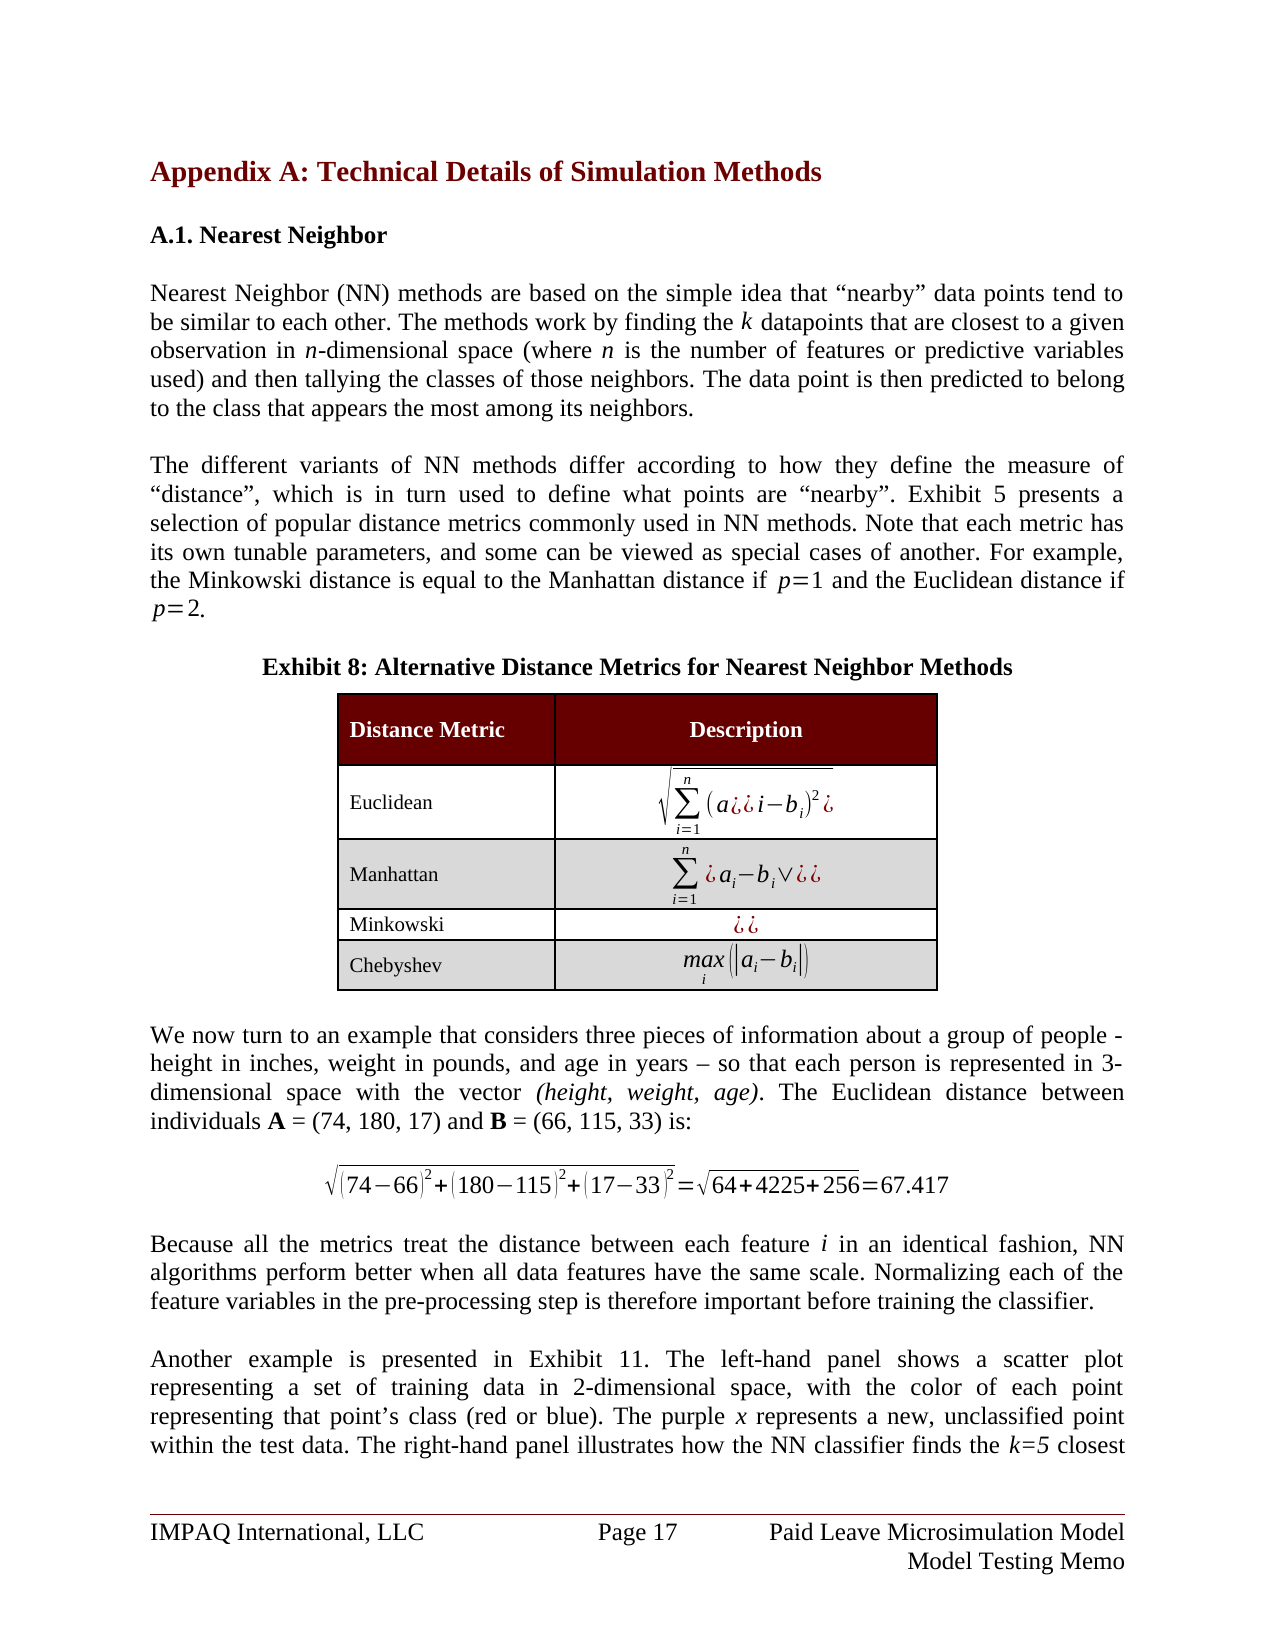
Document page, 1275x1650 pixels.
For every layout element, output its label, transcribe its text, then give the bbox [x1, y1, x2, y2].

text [150, 1344, 1125, 1459]
table_cell Minkowski [339, 910, 554, 939]
text Because all the metrics treat the distance between each feature in an identical fashion, NN algorithms perform better when all data features have the same scale. Normalizing each of the feature variables in the pre-processing step is therefore important before training the classifier. [150, 1229, 1125, 1315]
table_cell Euclidean [339, 766, 554, 838]
table_header Description [556, 695, 936, 764]
table_cell Manhattan [339, 840, 554, 908]
table_cell [556, 941, 936, 989]
subtitle Appendix A: Technical Details of Simulation Methods [150, 154, 1125, 188]
text The different variants of NN methods differ according to how they define the measure of “distance”, which is in turn used to define what points are “nearby”. Exhibit 5 presents a selection of popular distance metrics commonly used in NN methods. Note that each metric has its own tunable parameters, and some can be viewed as special cases of another. For example, the Minkowski distance is equal to the Manhattan distance if and the Euclidean distance if . [150, 451, 1125, 623]
text Nearest Neighbor (NN) methods are based on the simple idea that “nearby” data points tend to be similar to each other. The methods work by finding the datapoints that are closest to a given observation in -dimensional space (where is the number of features or predictive variables used) and then tallying the classes of those neighbors. The data point is then predicted to belong to the class that appears the most among its neighbors. [150, 278, 1125, 422]
table_cell [556, 910, 936, 939]
table_header Distance Metric [339, 695, 554, 764]
subtitle A.1. Nearest Neighbor [150, 221, 1125, 249]
text We now turn to an example that considers three pieces of information about a group of people - height in inches, weight in pounds, and age in years – so that each person is represented in 3-dimensional space with the vector (height, weight, age). The Euclidean distance between individuals A = (74, 180, 17) and B = (66, 115, 33) is: [150, 1020, 1125, 1135]
table_cell [556, 840, 936, 908]
table_cell [556, 766, 936, 838]
table_cell Chebyshev [339, 941, 554, 989]
text Exhibit 8: Alternative Distance Metrics for Nearest Neighbor Methods [150, 652, 1125, 681]
